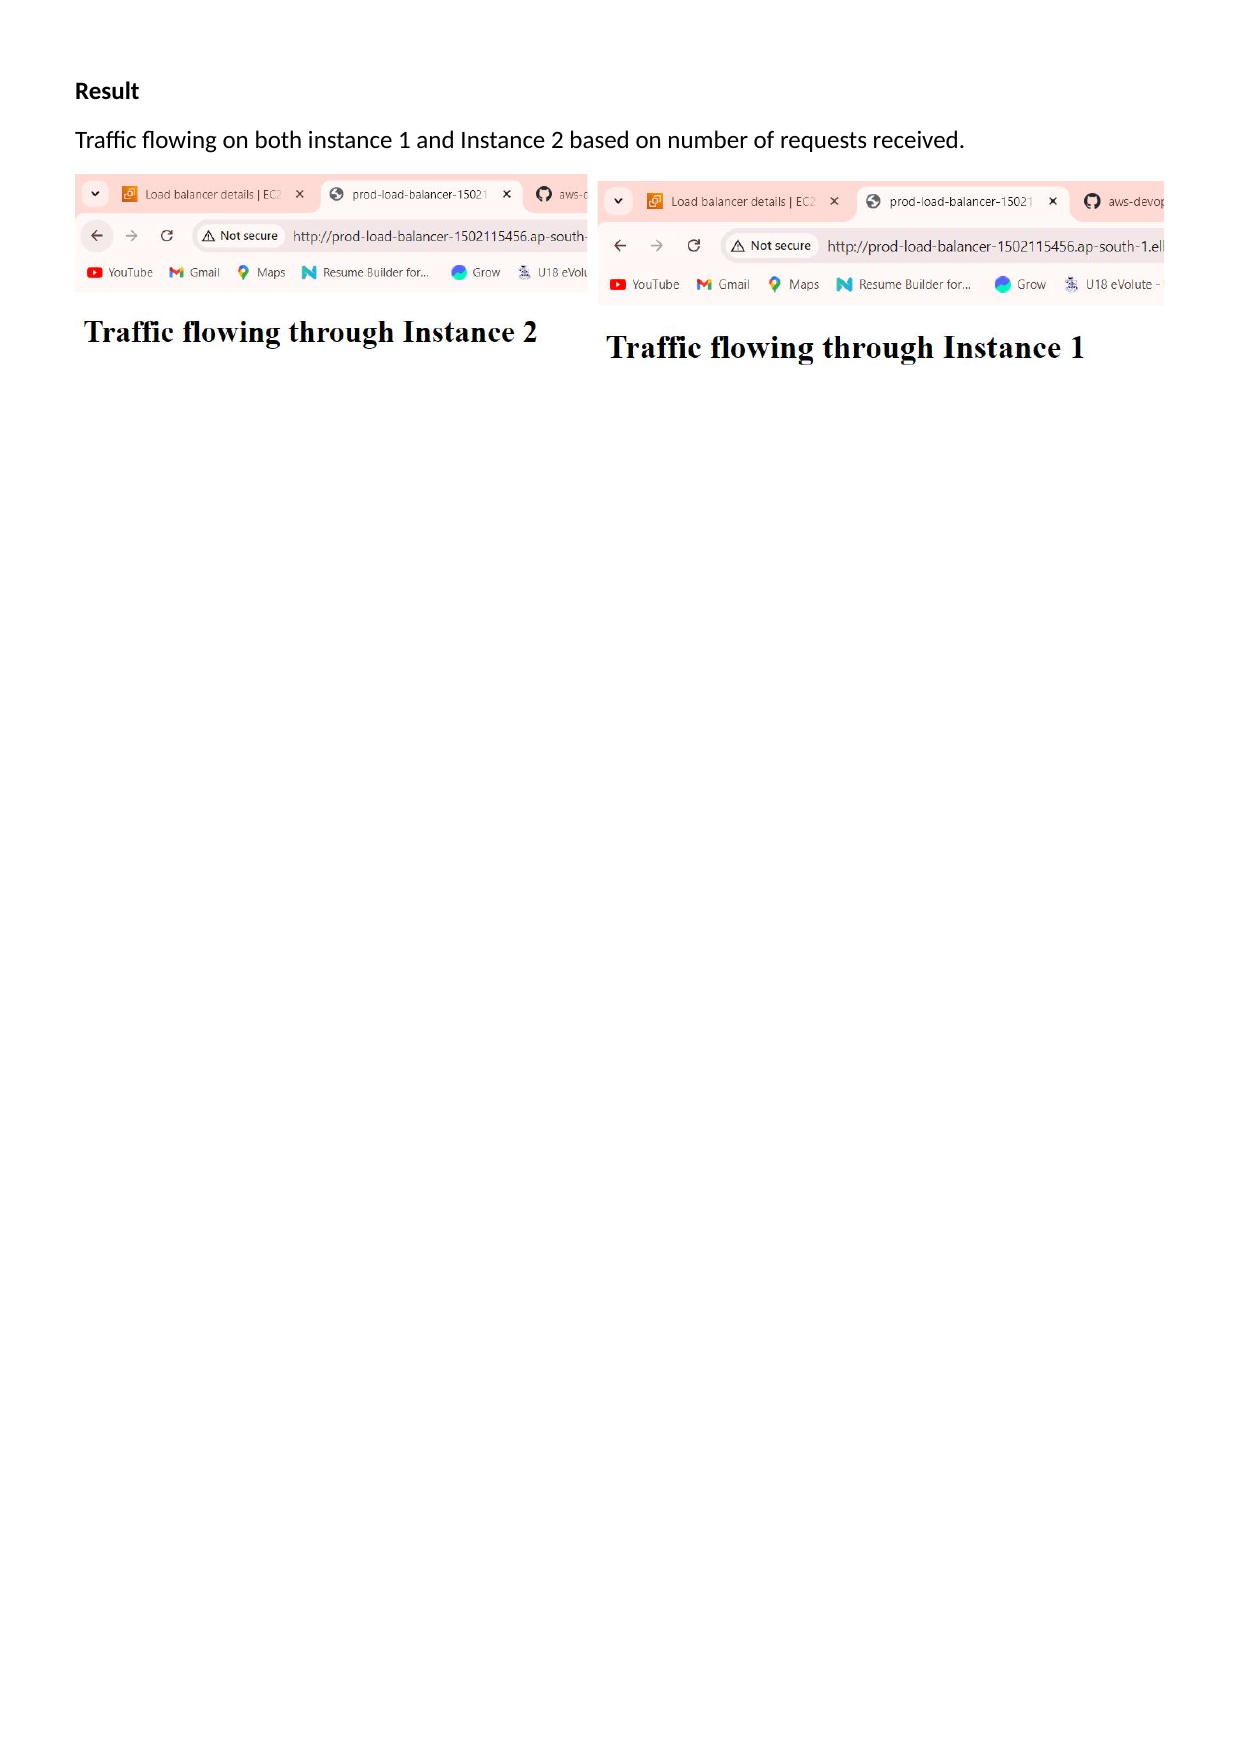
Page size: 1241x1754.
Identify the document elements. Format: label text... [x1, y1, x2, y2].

picture [597, 181, 1165, 417]
text Traffic flowing on both instance 1 and Instance 2 based on number of requests received. [75, 124, 1165, 155]
text Result [75, 75, 1165, 106]
picture [75, 174, 588, 417]
